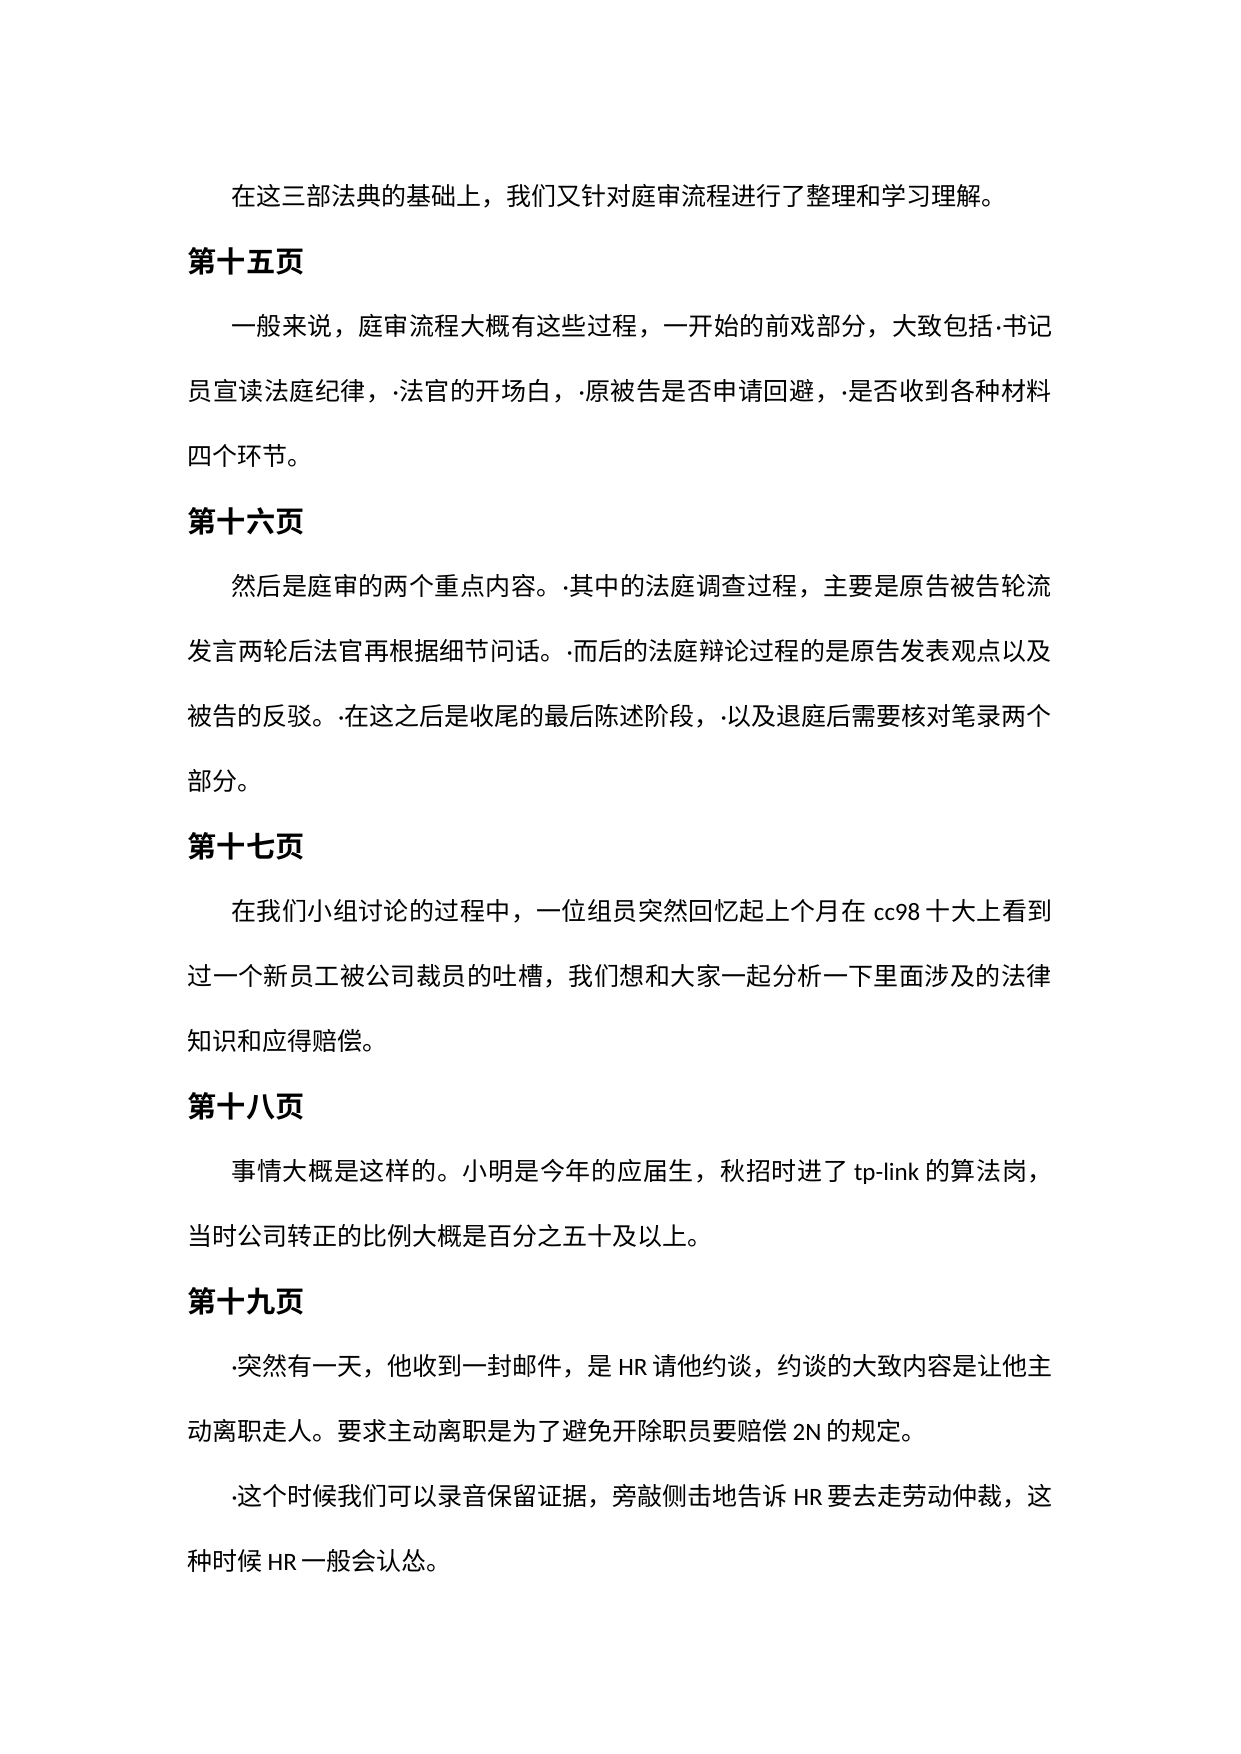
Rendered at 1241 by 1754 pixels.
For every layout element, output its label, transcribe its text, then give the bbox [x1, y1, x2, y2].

text ·这个时候我们可以录音保留证据，旁敲侧击地告诉HR要去走劳动仲裁，这种时候HR一般会认怂。 [187, 1462, 1053, 1592]
text 第十八页 [187, 1072, 1053, 1137]
text 第十七页 [187, 812, 1053, 877]
text 第十五页 [187, 227, 1053, 292]
text 在我们小组讨论的过程中，一位组员突然回忆起上个月在cc98十大上看到过一个新员工被公司裁员的吐槽，我们想和大家一起分析一下里面涉及的法律知识和应得赔偿。 [187, 877, 1053, 1072]
text ·突然有一天，他收到一封邮件，是HR请他约谈，约谈的大致内容是让他主动离职走人。要求主动离职是为了避免开除职员要赔偿2N的规定。 [187, 1332, 1053, 1462]
text 事情大概是这样的。小明是今年的应届生，秋招时进了tp-link的算法岗，当时公司转正的比例大概是百分之五十及以上。 [187, 1137, 1053, 1267]
text 然后是庭审的两个重点内容。·其中的法庭调查过程，主要是原告被告轮流发言两轮后法官再根据细节问话。·而后的法庭辩论过程的是原告发表观点以及被告的反驳。·在这之后是收尾的最后陈述阶段，·以及退庭后需要核对笔录两个部分。 [187, 552, 1053, 812]
text 一般来说，庭审流程大概有这些过程，一开始的前戏部分，大致包括·书记员宣读法庭纪律，·法官的开场白，·原被告是否申请回避，·是否收到各种材料四个环节。 [187, 292, 1053, 487]
text 第十六页 [187, 487, 1053, 552]
text 在这三部法典的基础上，我们又针对庭审流程进行了整理和学习理解。 [187, 162, 1053, 227]
text 第十九页 [187, 1267, 1053, 1332]
